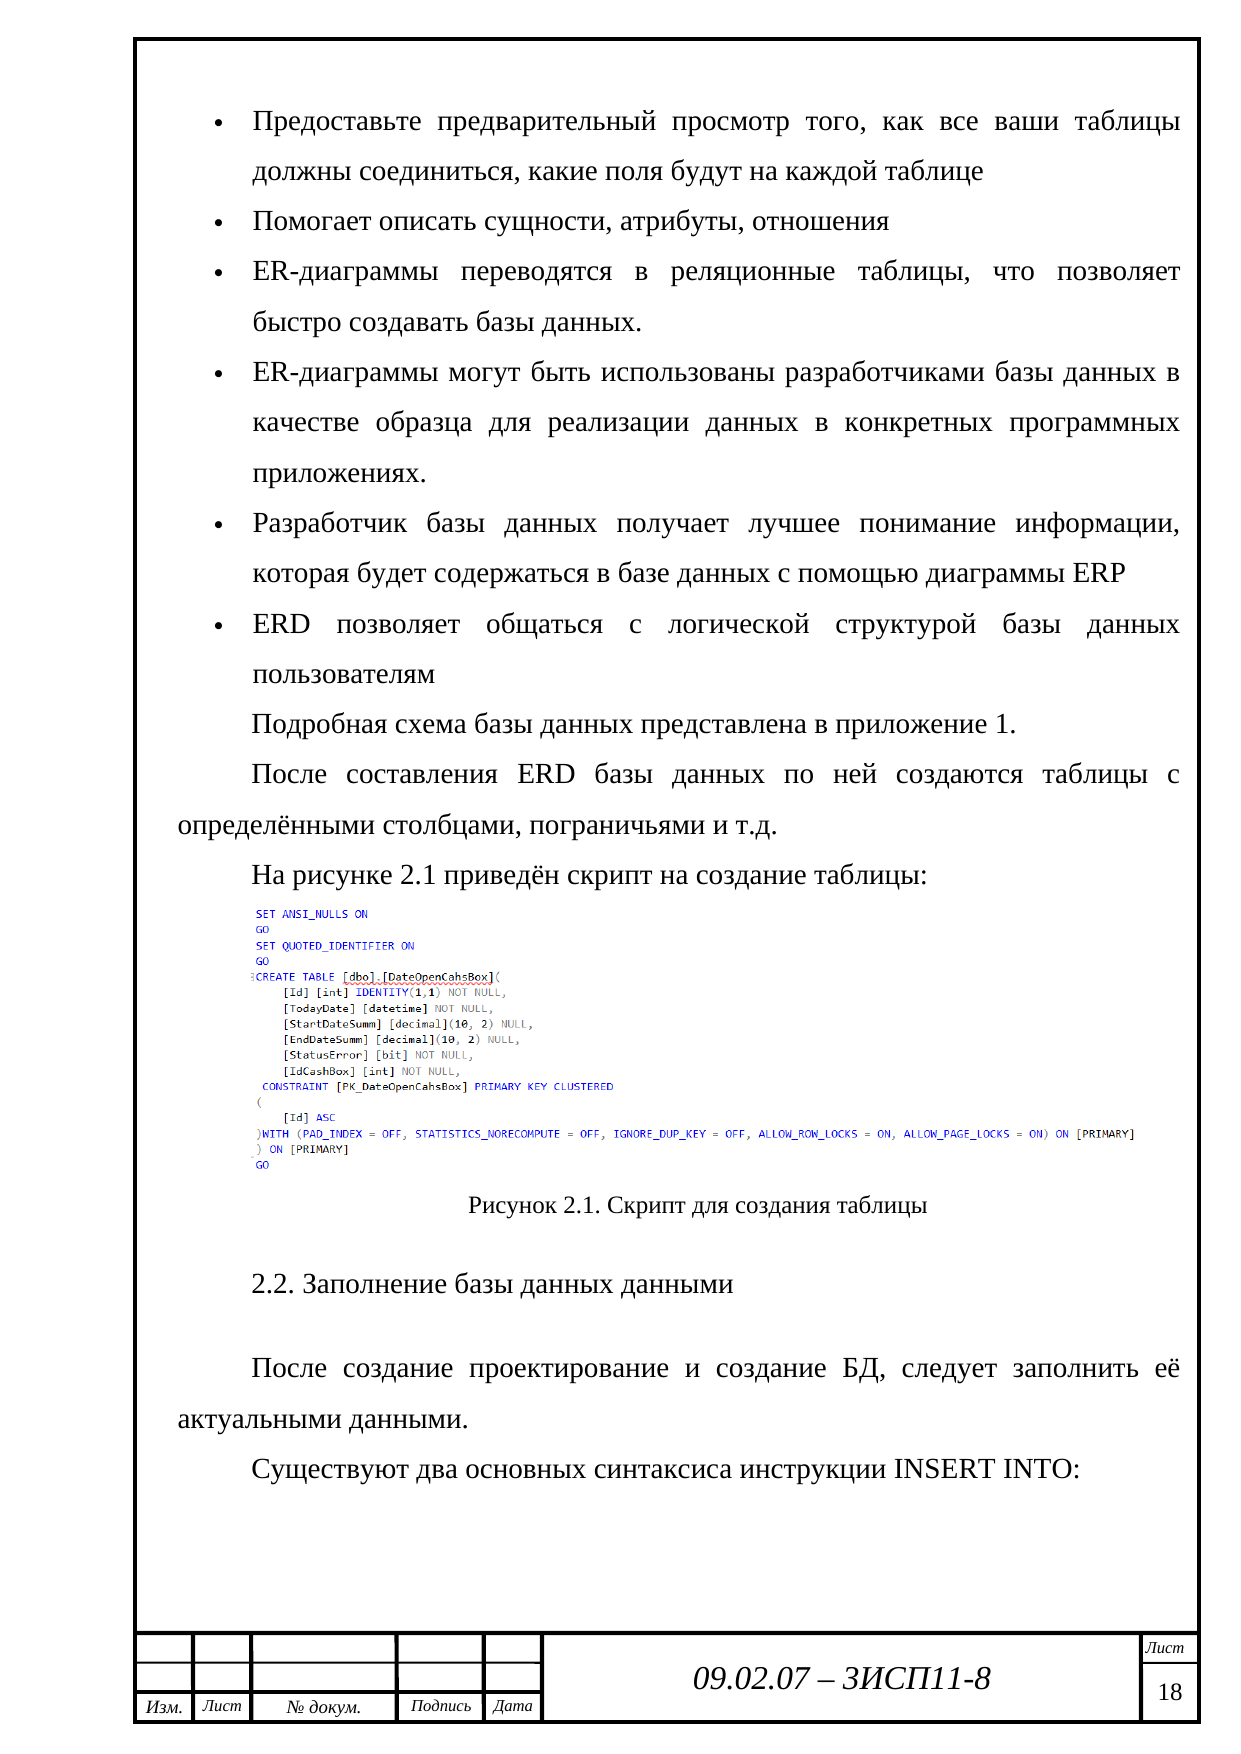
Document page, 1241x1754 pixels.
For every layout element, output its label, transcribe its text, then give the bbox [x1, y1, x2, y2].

list ERD позволяет общаться с логической структурой базы данных пользователям [215, 606, 1181, 689]
text На рисунке 2.1 приведён скрипт на создание таблицы: [177, 857, 1181, 891]
text После создание проектирование и создание БД, следует заполнить её актуальными данными. [177, 1350, 1181, 1434]
list ER-диаграммы переводятся в реляционные таблицы, что позволяет быстро создавать базы данных. [215, 253, 1181, 337]
list ER-диаграммы могут быть использованы разработчиками базы данных в качестве образца для реализации данных в конкретных программных приложениях. [215, 354, 1181, 488]
list Предоставьте предварительный просмотр того, как все ваши таблицы должны соединиться, какие поля будут на каждой таблице [215, 103, 1181, 186]
text После составления ERD базы данных по ней создаются таблицы с определёнными столбцами, пограничьями и т.д. [177, 757, 1181, 841]
picture [251, 907, 1153, 1174]
list Помогает описать сущности, атрибуты, отношения [215, 203, 1181, 237]
text Рисунок 2.1. Скрипт для создания таблицы [214, 1190, 1181, 1219]
text Подробная схема базы данных представлена в приложение 1. [177, 706, 1181, 740]
subtitle 2.2. Заполнение базы данных данными [177, 1267, 1181, 1300]
list Разработчик базы данных получает лучшее понимание информации, которая будет содержаться в базе данных с помощью диаграммы ERP [215, 505, 1181, 589]
text Существуют два основных синтаксиса инструкции INSERT INTO: [177, 1451, 1181, 1484]
